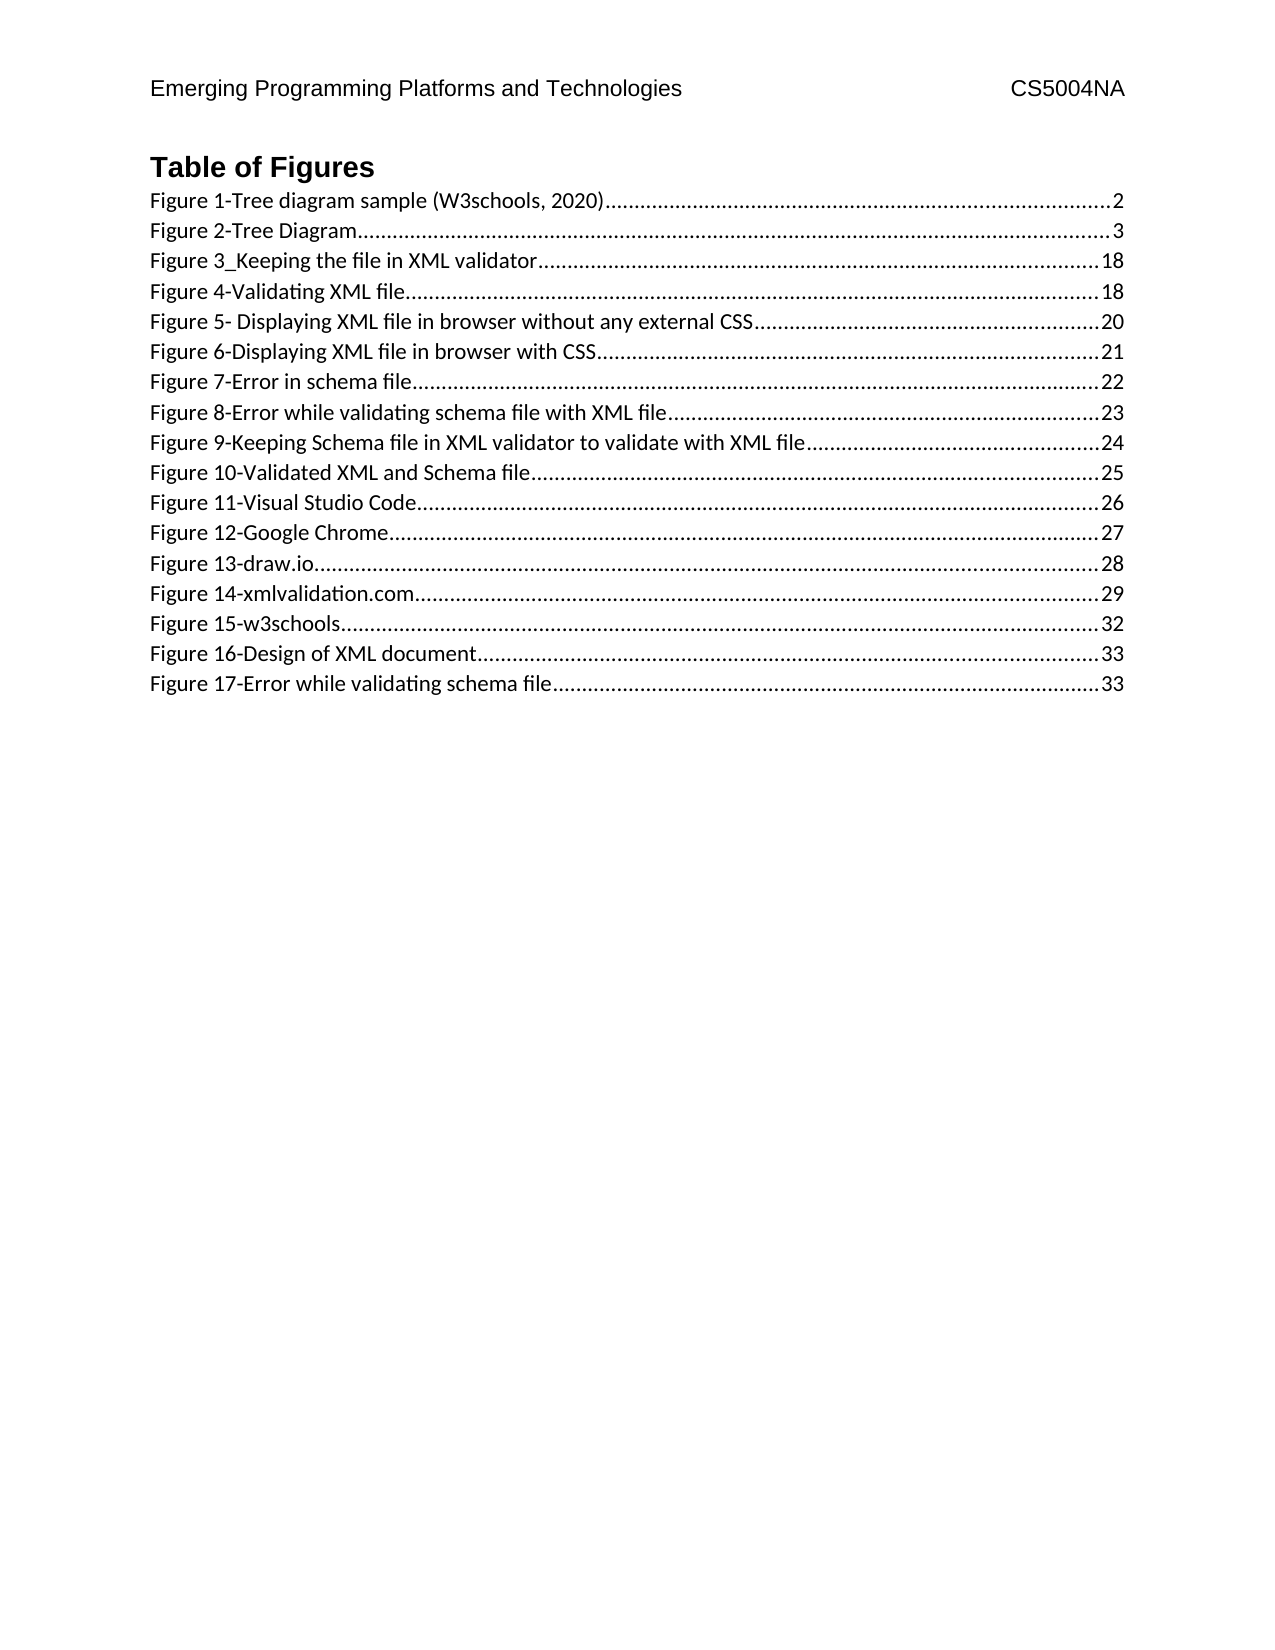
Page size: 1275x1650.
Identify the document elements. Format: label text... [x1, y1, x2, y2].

text Figure 7-Error in schema file 22 [150, 367, 1125, 395]
text Figure 15-w3schools 32 [150, 609, 1125, 637]
text Figure 5- Displaying XML file in browser without any external CSS 20 [150, 307, 1125, 335]
text Figure 9-Keeping Schema file in XML validator to validate with XML file 24 [150, 428, 1125, 456]
text Table of Figures [150, 150, 1125, 183]
text Figure 12-Google Chrome 27 [150, 518, 1125, 546]
text Figure 10-Validated XML and Schema file 25 [150, 458, 1125, 486]
text Figure 6-Displaying XML file in browser with CSS 21 [150, 337, 1125, 365]
text Figure 2-Tree Diagram 3 [150, 216, 1125, 244]
text Figure 1-Tree diagram sample (W3schools, 2020) 2 [150, 186, 1125, 214]
text Figure 3_Keeping the file in XML validator 18 [150, 247, 1125, 274]
text Figure 13-draw.io 28 [150, 549, 1125, 577]
text Figure 11-Visual Studio Code 26 [150, 488, 1125, 516]
text Figure 16-Design of XML document 33 [150, 639, 1125, 667]
text Figure 4-Validating XML file 18 [150, 277, 1125, 305]
text Figure 17-Error while validating schema file 33 [150, 669, 1125, 697]
text Figure 8-Error while validating schema file with XML file 23 [150, 398, 1125, 426]
text Figure 14-xmlvalidation.com 29 [150, 579, 1125, 607]
